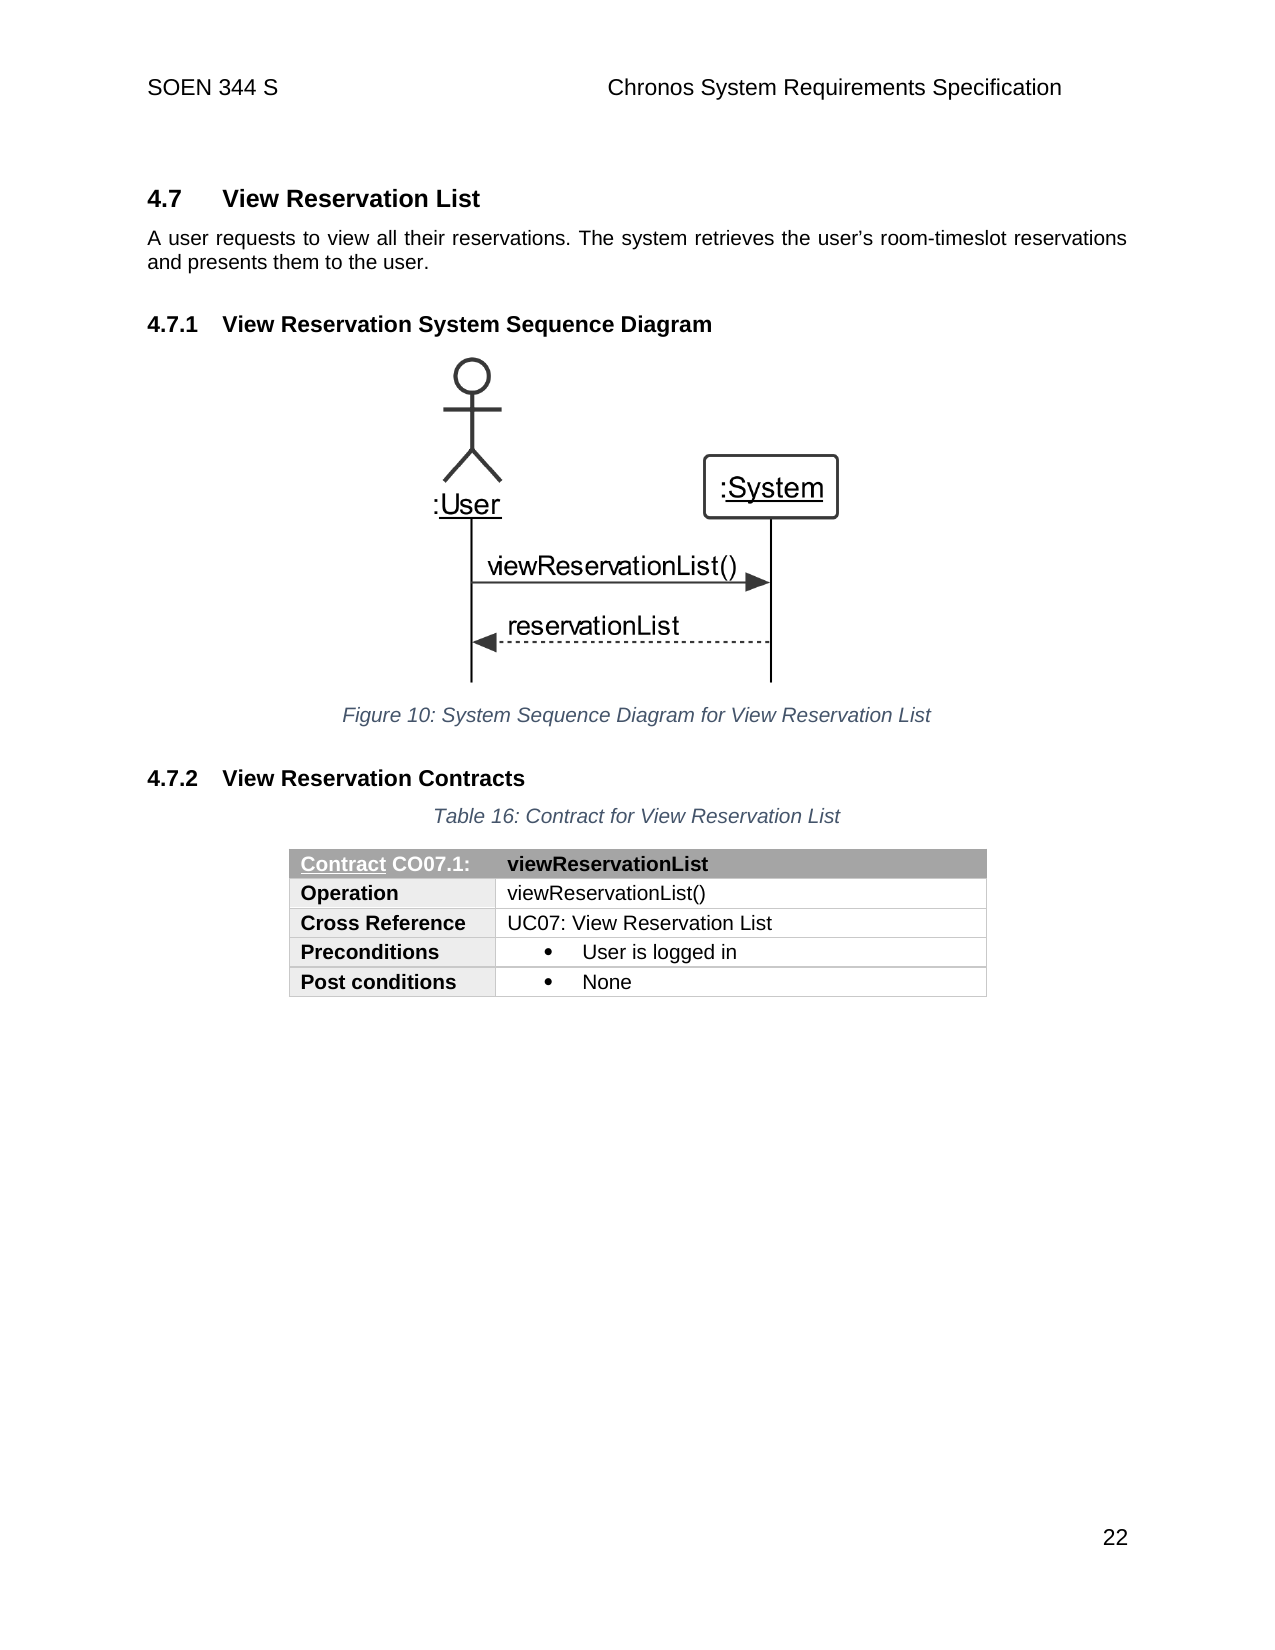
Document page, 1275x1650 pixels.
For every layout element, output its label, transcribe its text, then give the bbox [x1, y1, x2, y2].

picture [416, 350, 860, 704]
text A user requests to view all their reservations. The system retrieves the user’s room-timeslot reservations and presents them to the user. [147, 226, 1128, 274]
table_cell Cross Reference [290, 909, 495, 937]
subtitle View Reservation List [147, 184, 1128, 213]
text Figure 10: System Sequence Diagram for View Reservation List [147, 703, 1128, 727]
text Table 16: Contract for View Reservation List [147, 804, 1128, 828]
table_cell Operation [290, 879, 495, 907]
table_cell viewReservationList() [496, 879, 986, 907]
subtitle View Reservation System Sequence Diagram [147, 311, 1128, 337]
table_cell UC07: View Reservation List [496, 909, 986, 937]
subtitle View Reservation Contracts [147, 765, 1128, 791]
table_header Contract CO07.1: [290, 850, 495, 878]
table_cell Post conditions [290, 968, 495, 996]
table_cell Preconditions [290, 938, 495, 966]
table_cell User is logged in [496, 938, 986, 966]
table_header viewReservationList [496, 850, 986, 878]
table_cell None [496, 968, 986, 996]
